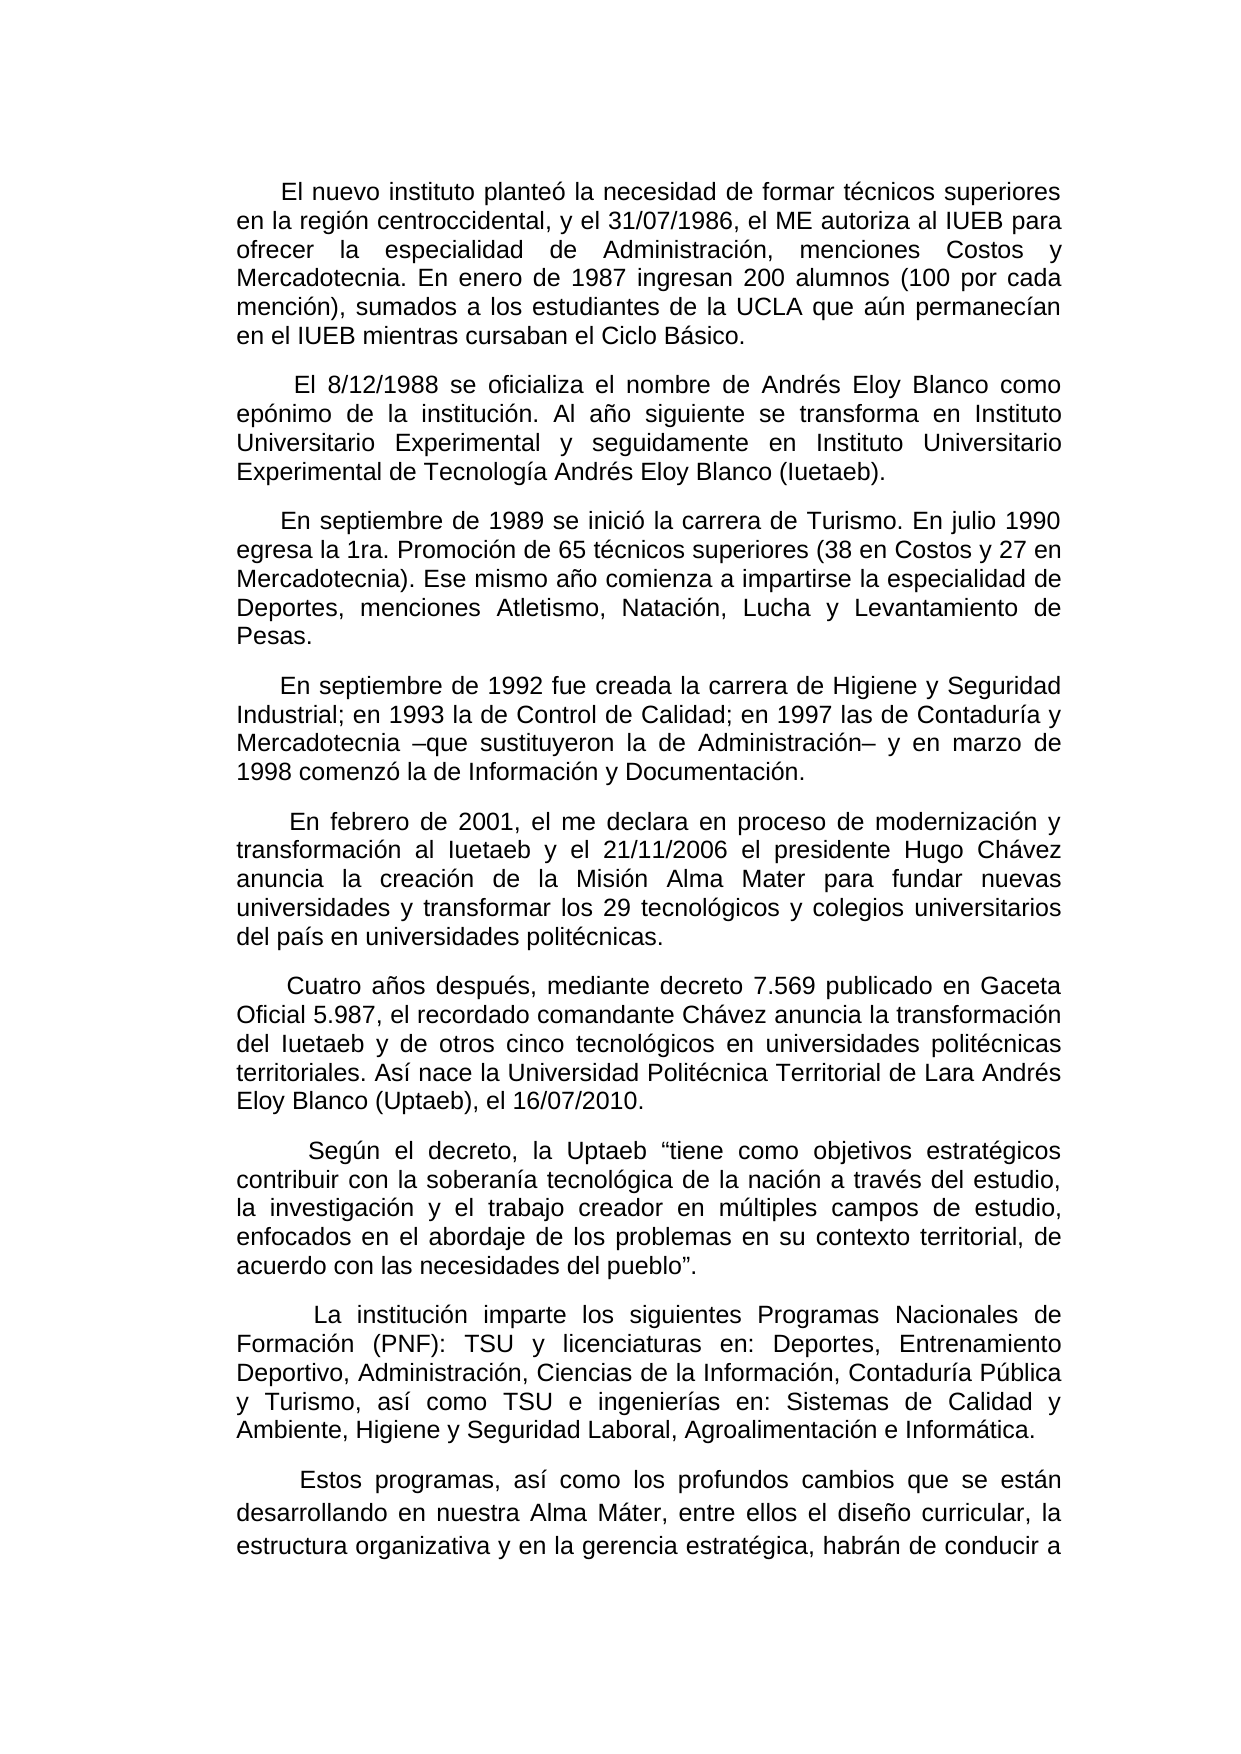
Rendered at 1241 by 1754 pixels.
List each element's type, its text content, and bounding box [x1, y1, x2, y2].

text En septiembre de 1992 fue creada la carrera de Higiene y Seguridad Industrial; en 1993 la de Control de Calidad; en 1997 las de Contaduría y Mercadotecnia –que sustituyeron la de Administración– y en marzo de 1998 comenzó la de Información y Documentación. [236, 671, 1063, 786]
text En septiembre de 1989 se inició la carrera de Turismo. En julio 1990 egresa la 1ra. Promoción de 65 técnicos superiores (38 en Costos y 27 en Mercadotecnia). Ese mismo año comienza a impartirse la especialidad de Deportes, menciones Atletismo, Natación, Lucha y Levantamiento de Pesas. [236, 506, 1063, 650]
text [236, 1465, 1063, 1560]
text La institución imparte los siguientes Programas Nacionales de Formación (PNF): TSU y licenciaturas en: Deportes, Entrenamiento Deportivo, Administración, Ciencias de la Información, Contaduría Pública y Turismo, así como TSU e ingenierías en: Sistemas de Calidad y Ambiente, Higiene y Seguridad Laboral, Agroalimentación e Informática. [236, 1301, 1063, 1444]
text El nuevo instituto planteó la necesidad de formar técnicos superiores en la región centroccidental, y el 31/07/1986, el ME autoriza al IUEB para ofrecer la especialidad de Administración, menciones Costos y Mercadotecnia. En enero de 1987 ingresan 200 alumnos (100 por cada mención), sumados a los estudiantes de la UCLA que aún permanecían en el IUEB mientras cursaban el Ciclo Básico. [236, 177, 1063, 350]
text En febrero de 2001, el me declara en proceso de modernización y transformación al Iuetaeb y el 21/11/2006 el presidente Hugo Chávez anuncia la creación de la Misión Alma Mater para fundar nuevas universidades y transformar los 29 tecnológicos y colegios universitarios del país en universidades politécnicas. [236, 807, 1063, 951]
text Cuatro años después, mediante decreto 7.569 publicado en Gaceta Oficial 5.987, el recordado comandante Chávez anuncia la transformación del Iuetaeb y de otros cinco tecnológicos en universidades politécnicas territoriales. Así nace la Universidad Politécnica Territorial de Lara Andrés Eloy Blanco (Uptaeb), el 16/07/2010. [236, 971, 1063, 1115]
text El 8/12/1988 se oficializa el nombre de Andrés Eloy Blanco como epónimo de la institución. Al año siguiente se transforma en Instituto Universitario Experimental y seguidamente en Instituto Universitario Experimental de Tecnología Andrés Eloy Blanco (Iuetaeb). [236, 371, 1063, 486]
text Según el decreto, la Uptaeb “tiene como objetivos estratégicos contribuir con la soberanía tecnológica de la nación a través del estudio, la investigación y el trabajo creador en múltiples campos de estudio, enfocados en el abordaje de los problemas en su contexto territorial, de acuerdo con las necesidades del pueblo”. [236, 1136, 1063, 1280]
